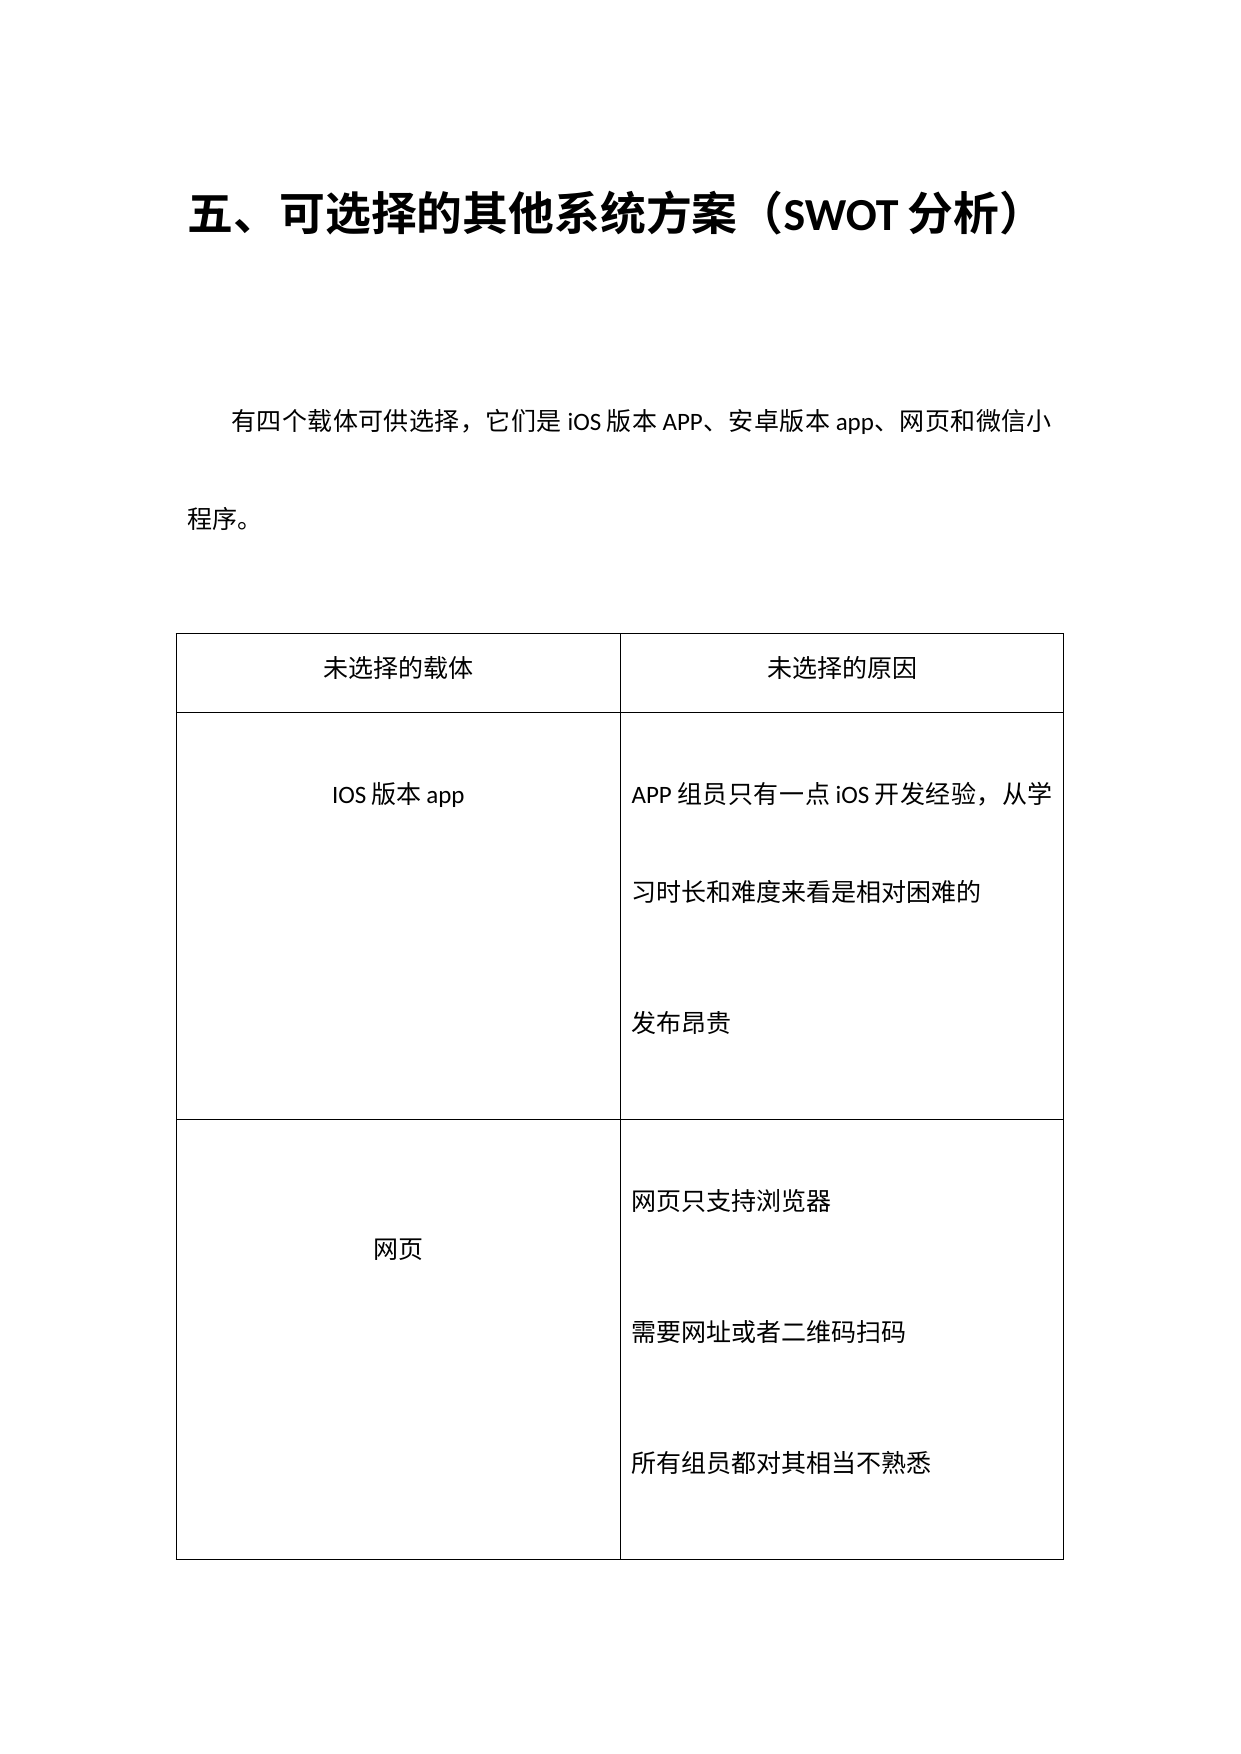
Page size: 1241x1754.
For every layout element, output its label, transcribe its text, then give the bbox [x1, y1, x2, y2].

table_cell APP组员只有一点iOS开发经验，从学习时长和难度来看是相对困难的 发布昂贵 [621, 713, 1063, 1118]
table_cell 网页 [177, 1120, 620, 1559]
text 有四个载体可供选择，它们是iOS版本APP、安卓版本app、网页和微信小程序。 [187, 387, 1053, 550]
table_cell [621, 1120, 1063, 1559]
table_header 未选择的原因 [621, 634, 1063, 712]
subtitle 五、可选择的其他系统方案（SWOT分析） [187, 162, 1053, 259]
table_cell IOS版本app [177, 713, 620, 1118]
table_header 未选择的载体 [177, 634, 620, 712]
